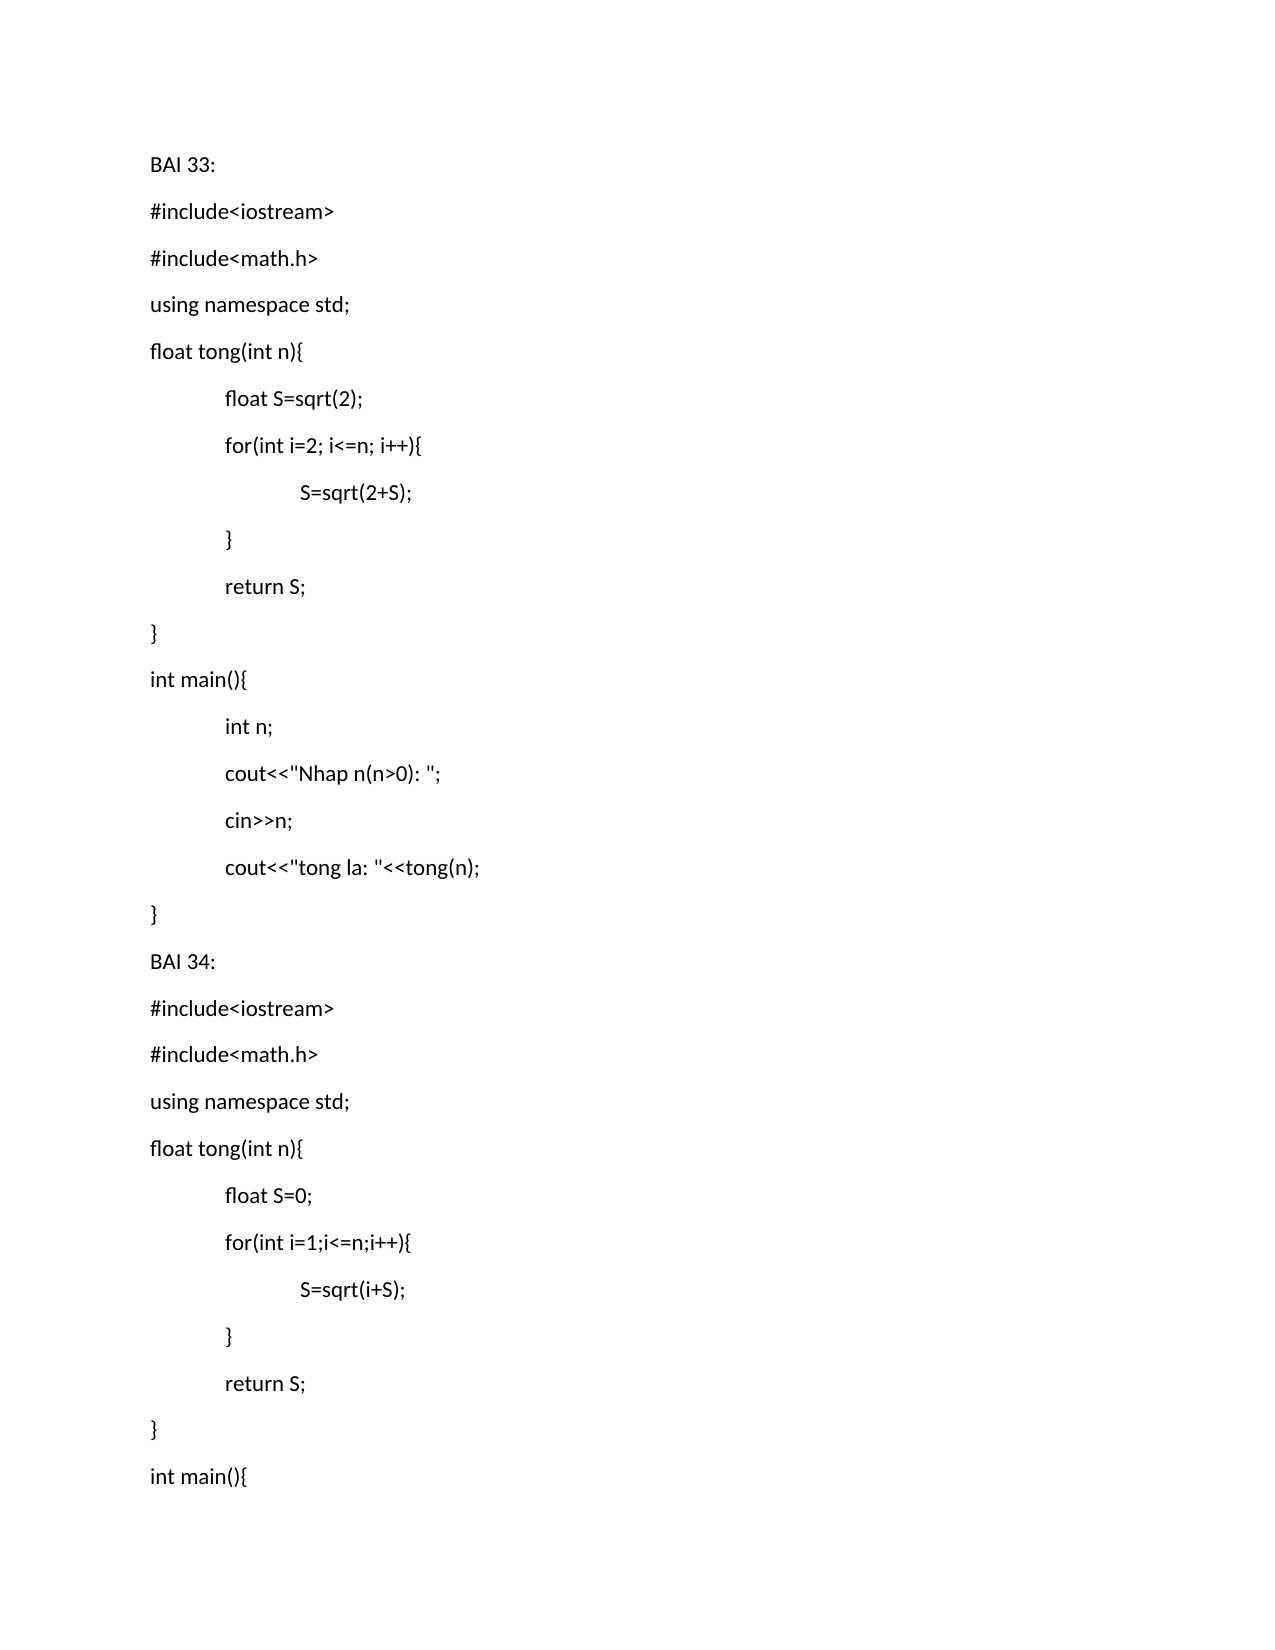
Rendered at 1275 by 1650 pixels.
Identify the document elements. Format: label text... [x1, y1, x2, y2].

text return S; [150, 1369, 1125, 1397]
text for(int i=2; i<=n; i++){ [150, 431, 1125, 459]
text S=sqrt(2+S); [150, 478, 1125, 506]
text } [150, 1416, 1125, 1444]
text float S=0; [150, 1181, 1125, 1209]
text for(int i=1;i<=n;i++){ [150, 1228, 1125, 1256]
text using namespace std; [150, 1087, 1125, 1116]
text float tong(int n){ [150, 337, 1125, 366]
text int n; [150, 712, 1125, 741]
text BAI 34: [150, 947, 1125, 975]
text cout<<"Nhap n(n>0): "; [150, 759, 1125, 787]
text cout<<"tong la: "<<tong(n); [150, 853, 1125, 881]
text int main(){ [150, 1462, 1125, 1491]
text return S; [150, 572, 1125, 600]
text float tong(int n){ [150, 1134, 1125, 1162]
text #include<iostream> [150, 197, 1125, 225]
text cin>>n; [150, 806, 1125, 834]
text BAI 33: [150, 150, 1125, 178]
text #include<iostream> [150, 994, 1125, 1022]
text } [150, 619, 1125, 647]
text } [150, 1322, 1125, 1350]
text float S=sqrt(2); [150, 384, 1125, 412]
text int main(){ [150, 666, 1125, 694]
text S=sqrt(i+S); [150, 1275, 1125, 1303]
text } [150, 525, 1125, 553]
text } [150, 900, 1125, 928]
text #include<math.h> [150, 1041, 1125, 1069]
text #include<math.h> [150, 244, 1125, 272]
text using namespace std; [150, 291, 1125, 319]
